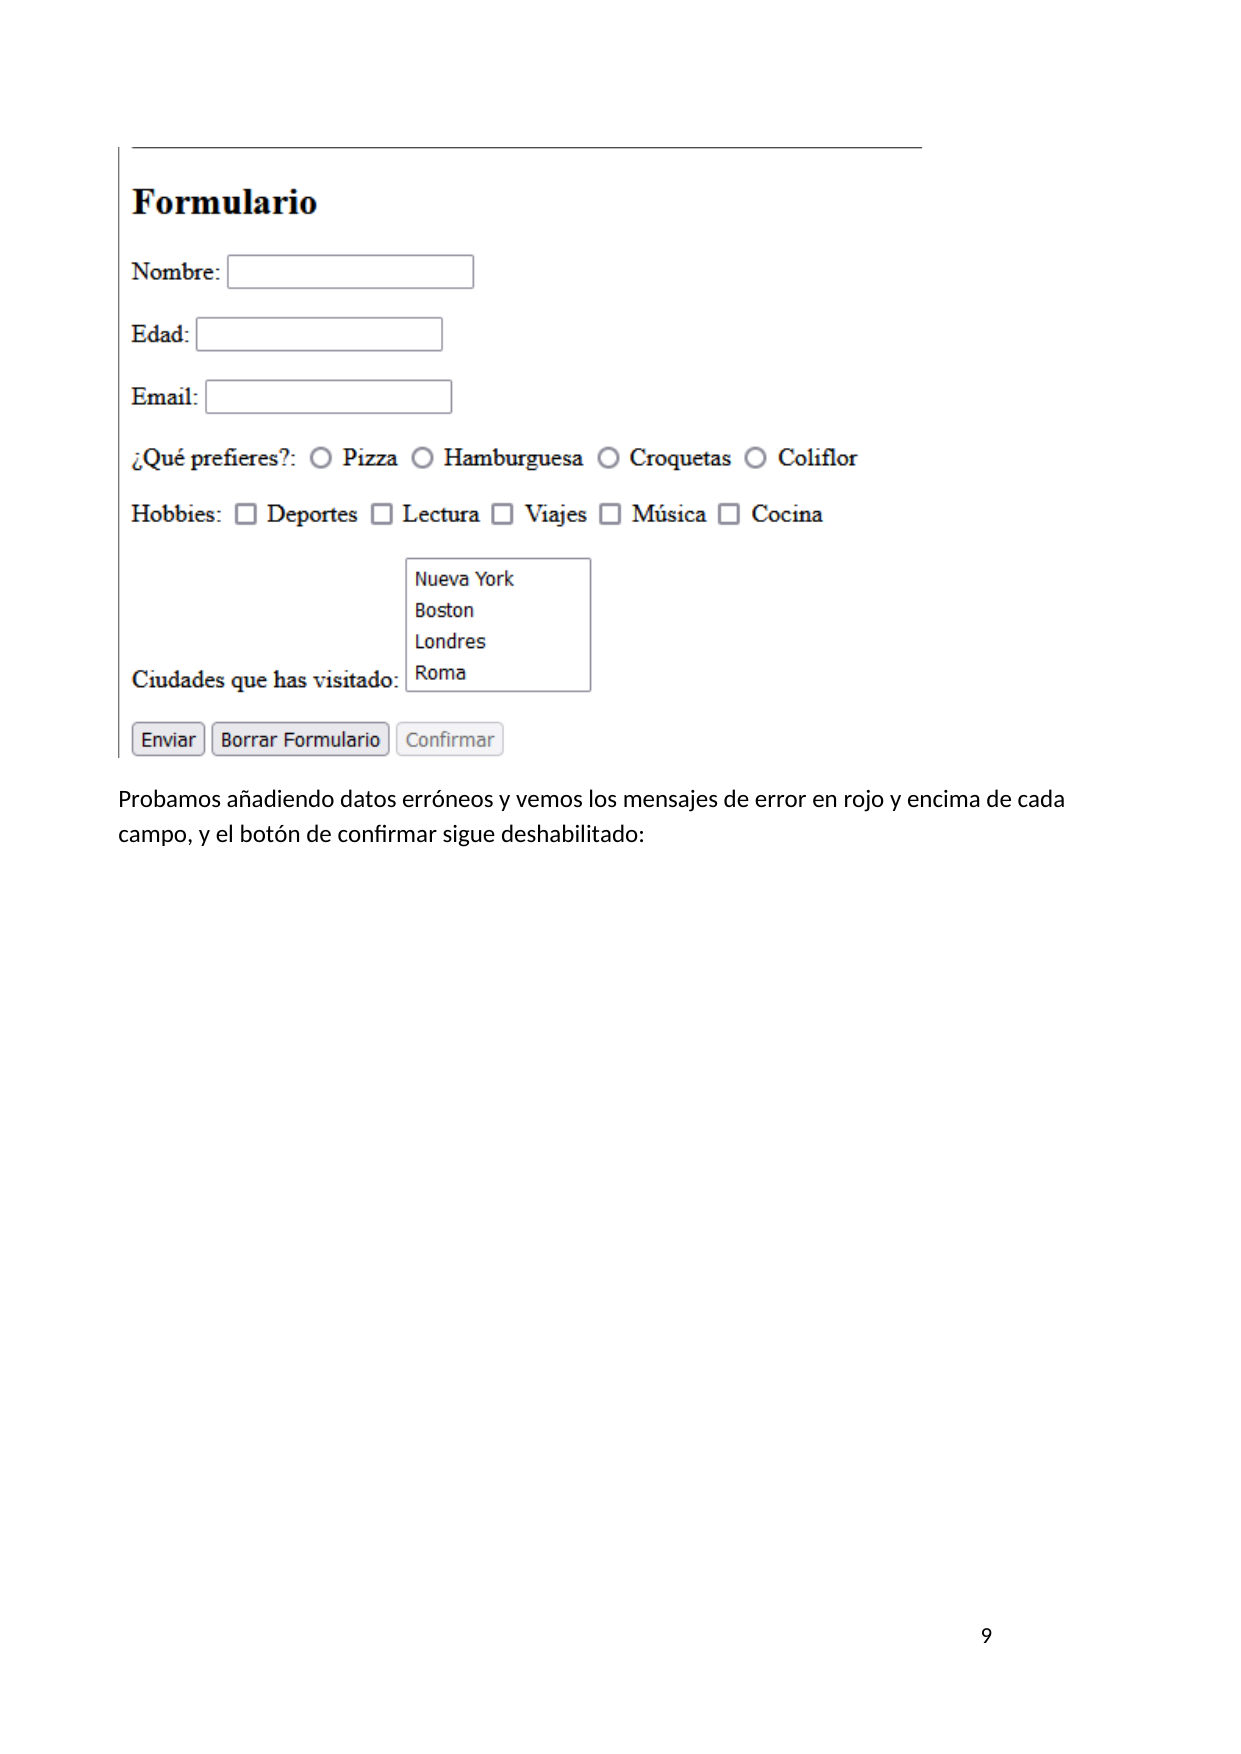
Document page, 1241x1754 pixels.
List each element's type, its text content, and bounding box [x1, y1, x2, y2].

text Probamos añadiendo datos erróneos y vemos los mensajes de error en rojo y encima de cada campo, y el botón de confirmar sigue deshabilitado: [118, 783, 1107, 848]
picture [118, 147, 923, 758]
